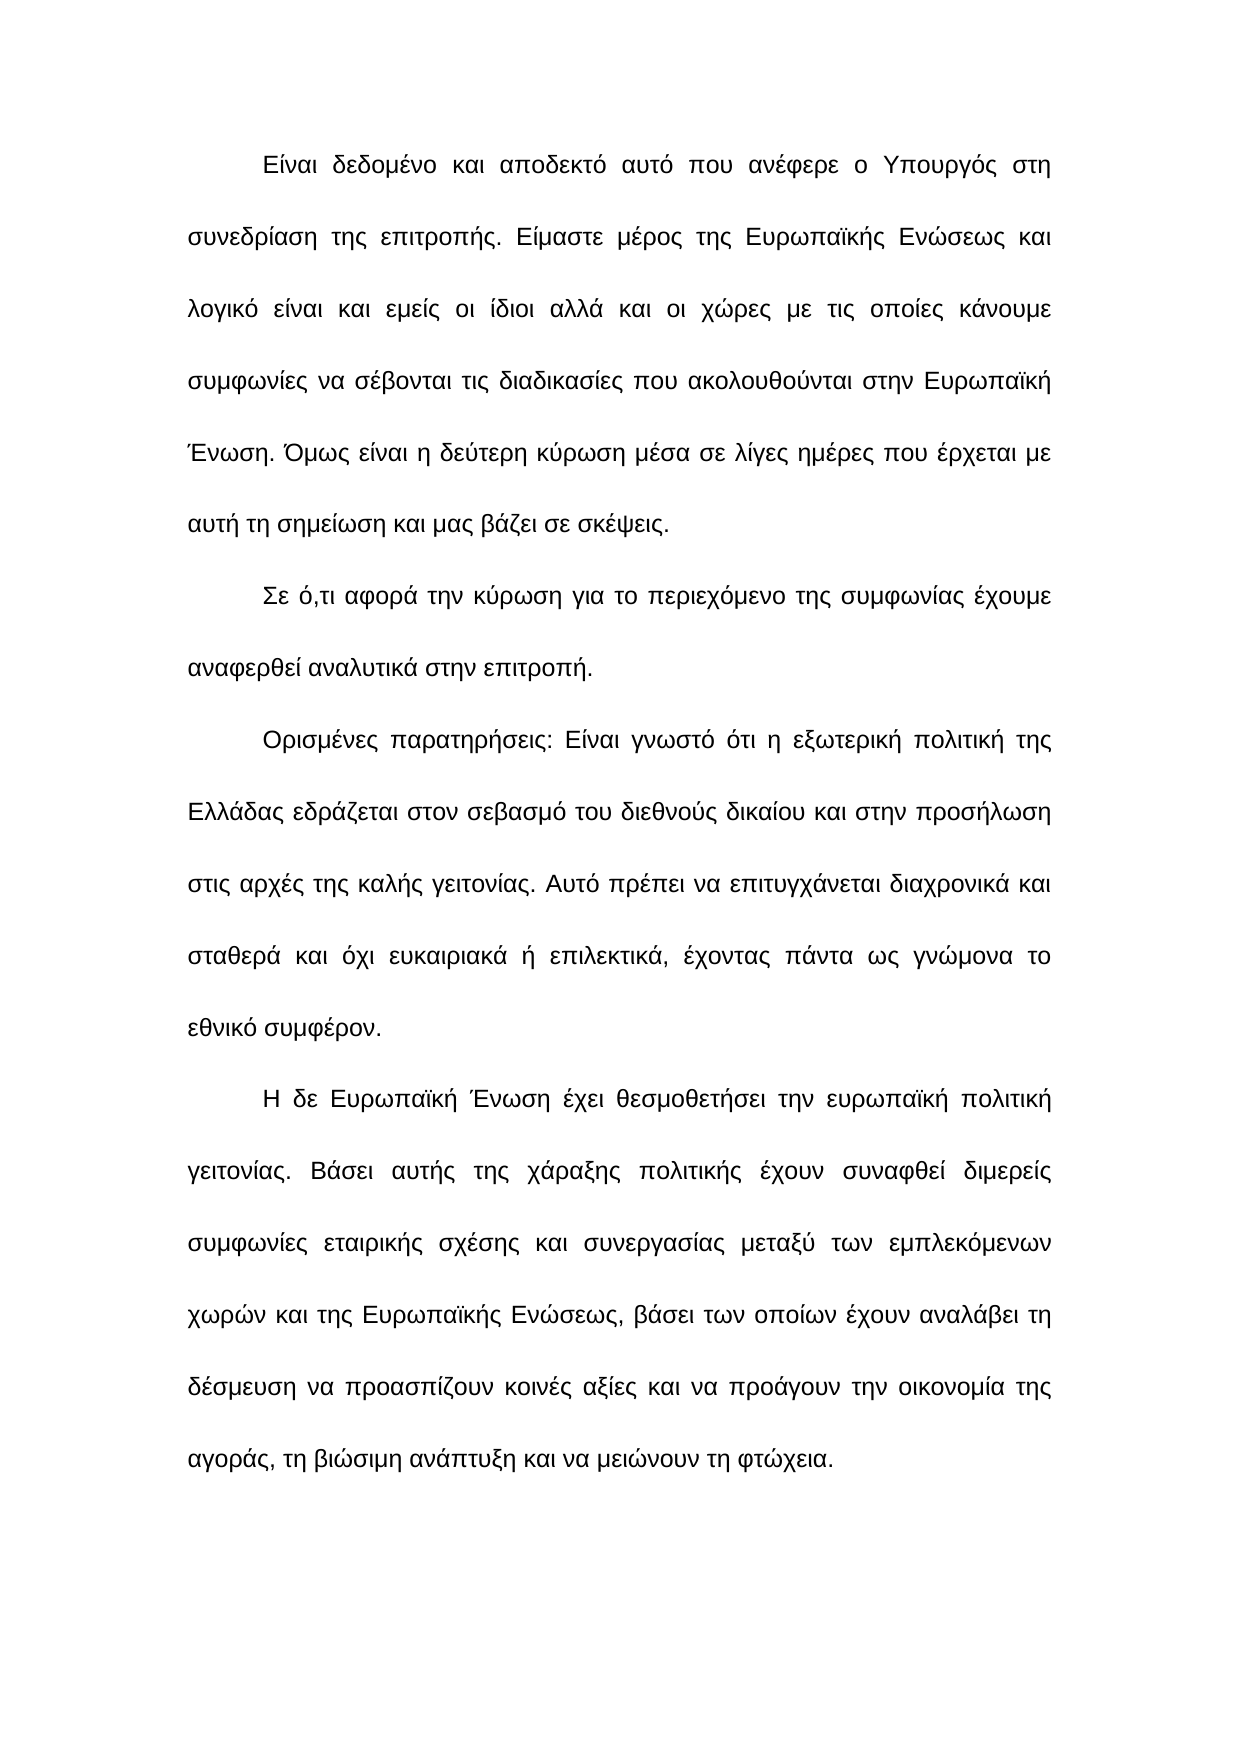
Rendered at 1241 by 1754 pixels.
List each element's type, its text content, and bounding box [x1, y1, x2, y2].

text Σε ό,τι αφορά την κύρωση για το περιεχόμενο της συμφωνίας έχουμε αναφερθεί αναλυτικά στην επιτροπή. [187, 581, 1053, 682]
text Η δε Ευρωπαϊκή Ένωση έχει θεσμοθετήσει την ευρωπαϊκή πολιτική γειτονίας. Βάσει αυτής της χάραξης πολιτικής έχουν συναφθεί διμερείς συμφωνίες εταιρικής σχέσης και συνεργασίας μεταξύ των εμπλεκόμενων χωρών και της Ευρωπαϊκής Ενώσεως, βάσει των οποίων έχουν αναλάβει τη δέσμευση να προασπίζουν κοινές αξίες και να προάγουν την οικονομία της αγοράς, τη βιώσιμη ανάπτυξη και να μειώνουν τη φτώχεια. [187, 1084, 1053, 1472]
text Ορισμένες παρατηρήσεις: Είναι γνωστό ότι η εξωτερική πολιτική της Ελλάδας εδράζεται στον σεβασμό του διεθνούς δικαίου και στην προσήλωση στις αρχές της καλής γειτονίας. Αυτό πρέπει να επιτυγχάνεται διαχρονικά και σταθερά και όχι ευκαιριακά ή επιλεκτικά, έχοντας πάντα ως γνώμονα το εθνικό συμφέρον. [187, 725, 1053, 1041]
text Είναι δεδομένο και αποδεκτό αυτό που ανέφερε ο Υπουργός στη συνεδρίαση της επιτροπής. Είμαστε μέρος της Ευρωπαϊκής Ενώσεως και λογικό είναι και εμείς οι ίδιοι αλλά και οι χώρες με τις οποίες κάνουμε συμφωνίες να σέβονται τις διαδικασίες που ακολουθούνται στην Ευρωπαϊκή Ένωση. Όμως είναι η δεύτερη κύρωση μέσα σε λίγες ημέρες που έρχεται με αυτή τη σημείωση και μας βάζει σε σκέψεις. [187, 150, 1053, 538]
